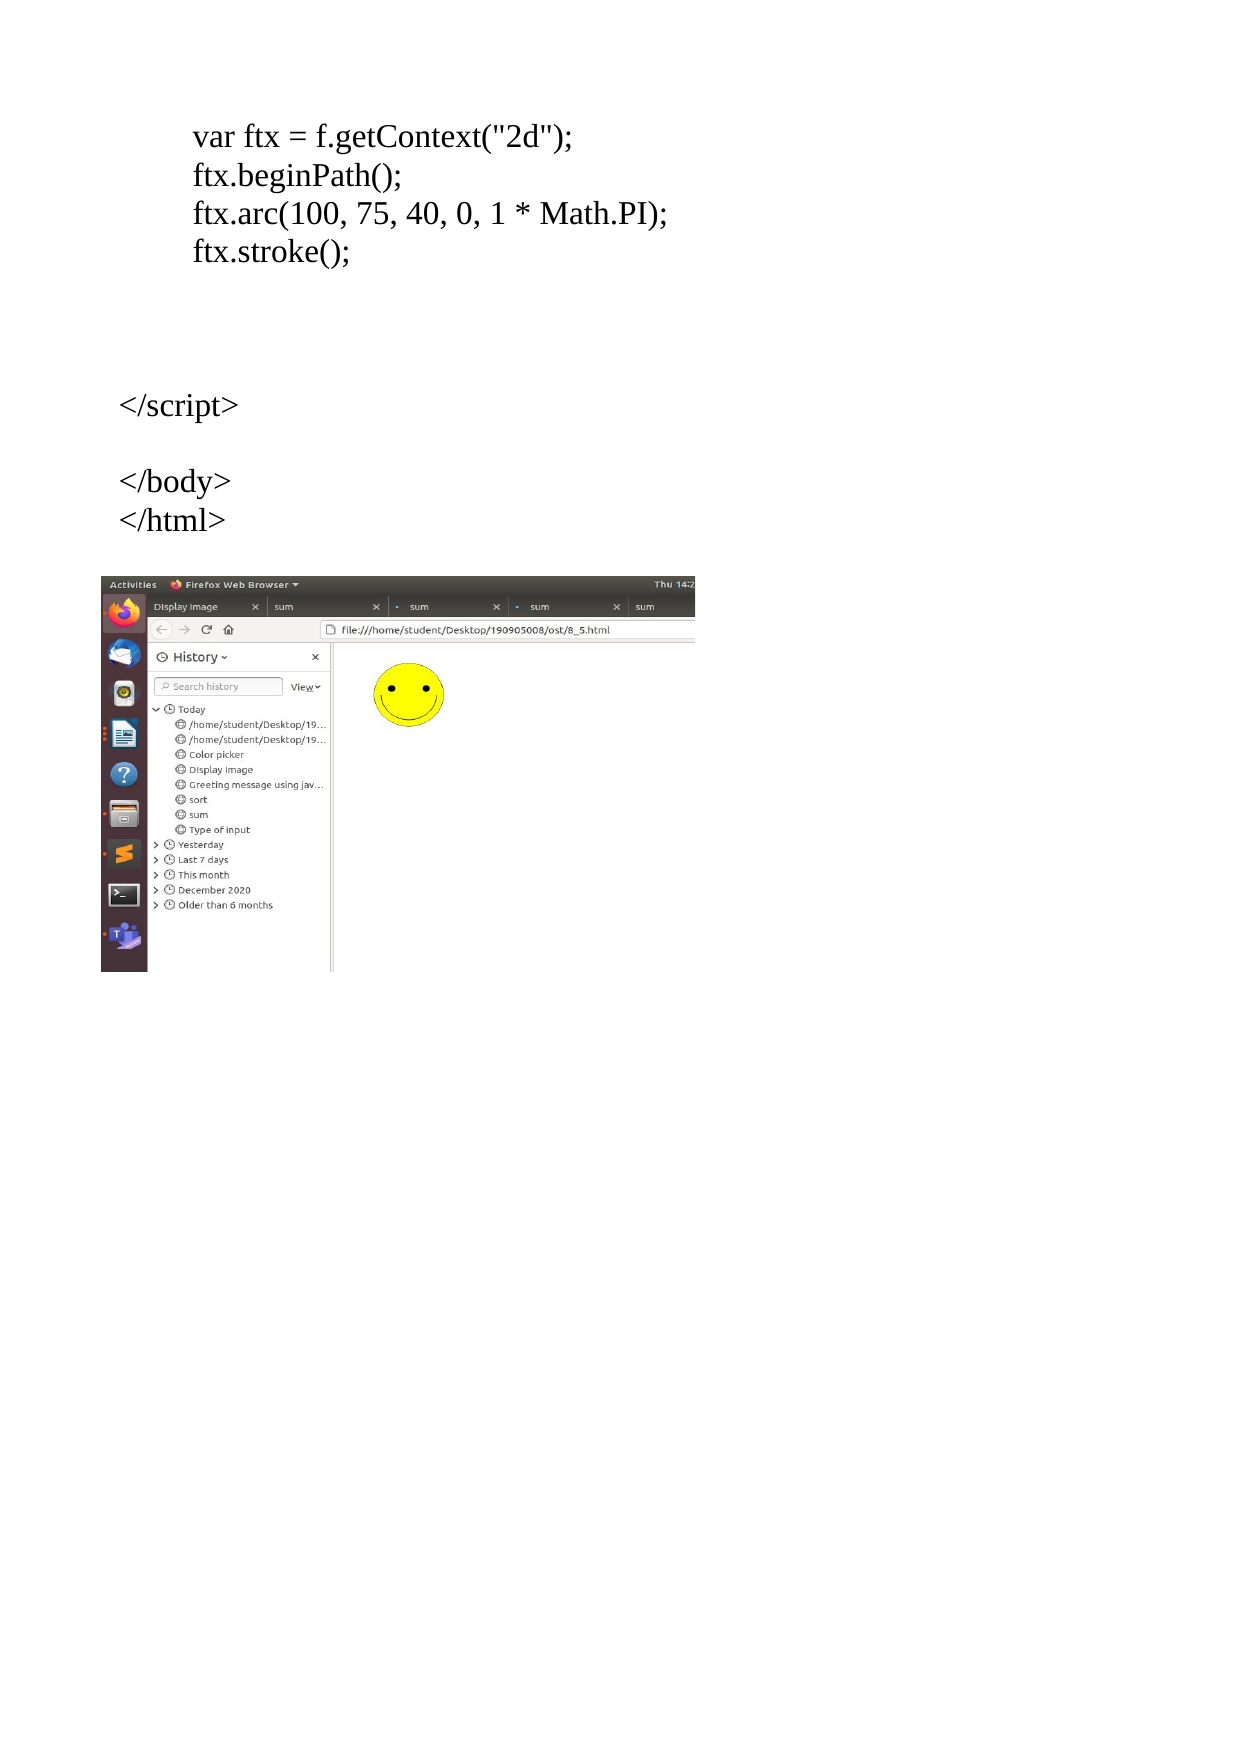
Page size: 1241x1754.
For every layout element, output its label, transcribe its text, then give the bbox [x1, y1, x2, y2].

text </body> [118, 462, 1186, 500]
text var ftx = f.getContext("2d"); ftx.beginPath(); [192, 117, 575, 193]
text </script> [118, 385, 1186, 423]
text ftx.arc(100, 75, 40, 0, 1 * Math.PI); ftx.stroke(); [192, 193, 670, 270]
text </html> [118, 500, 1186, 538]
picture [101, 576, 696, 972]
